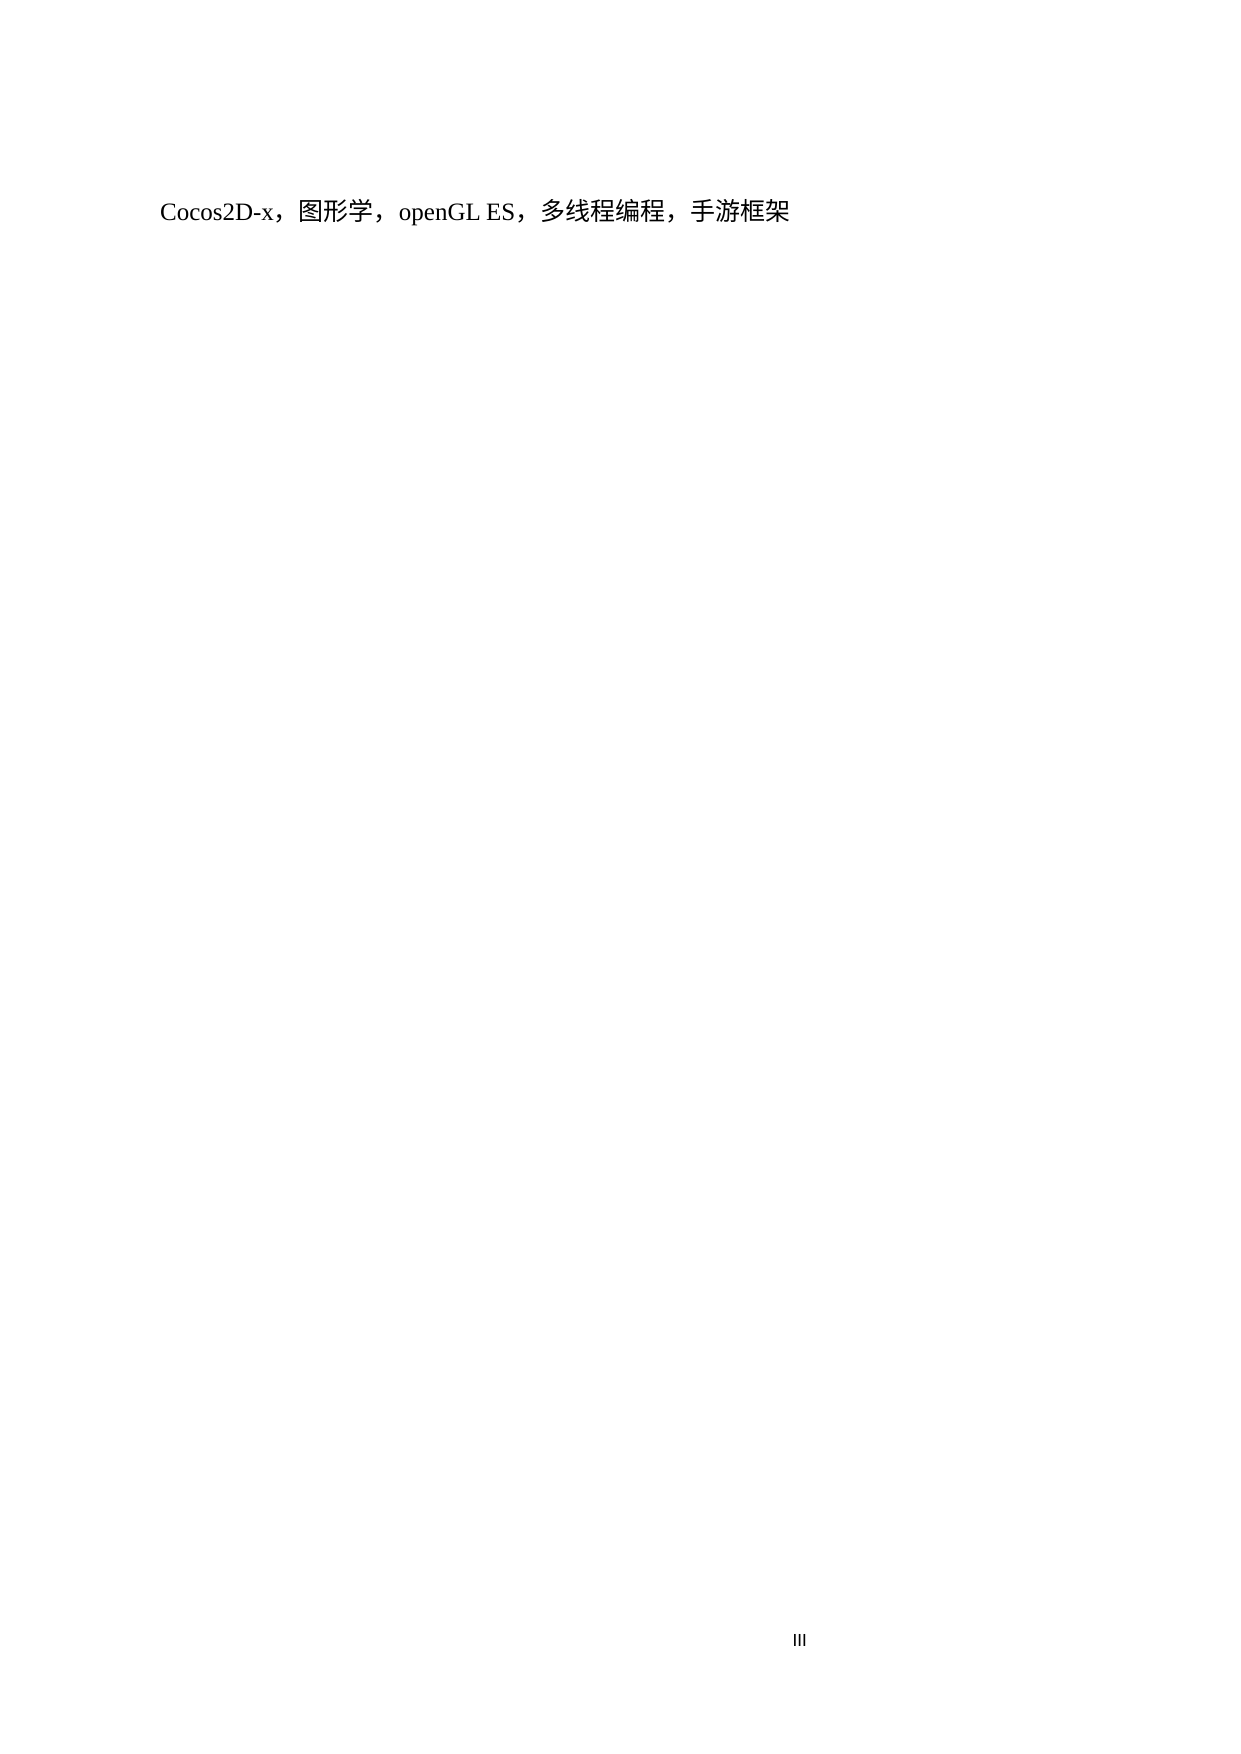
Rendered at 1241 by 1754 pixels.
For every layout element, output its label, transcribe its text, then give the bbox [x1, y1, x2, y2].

text Cocos2D-x，图形学，openGL ES，多线程编程，手游框架 [147, 177, 1093, 242]
